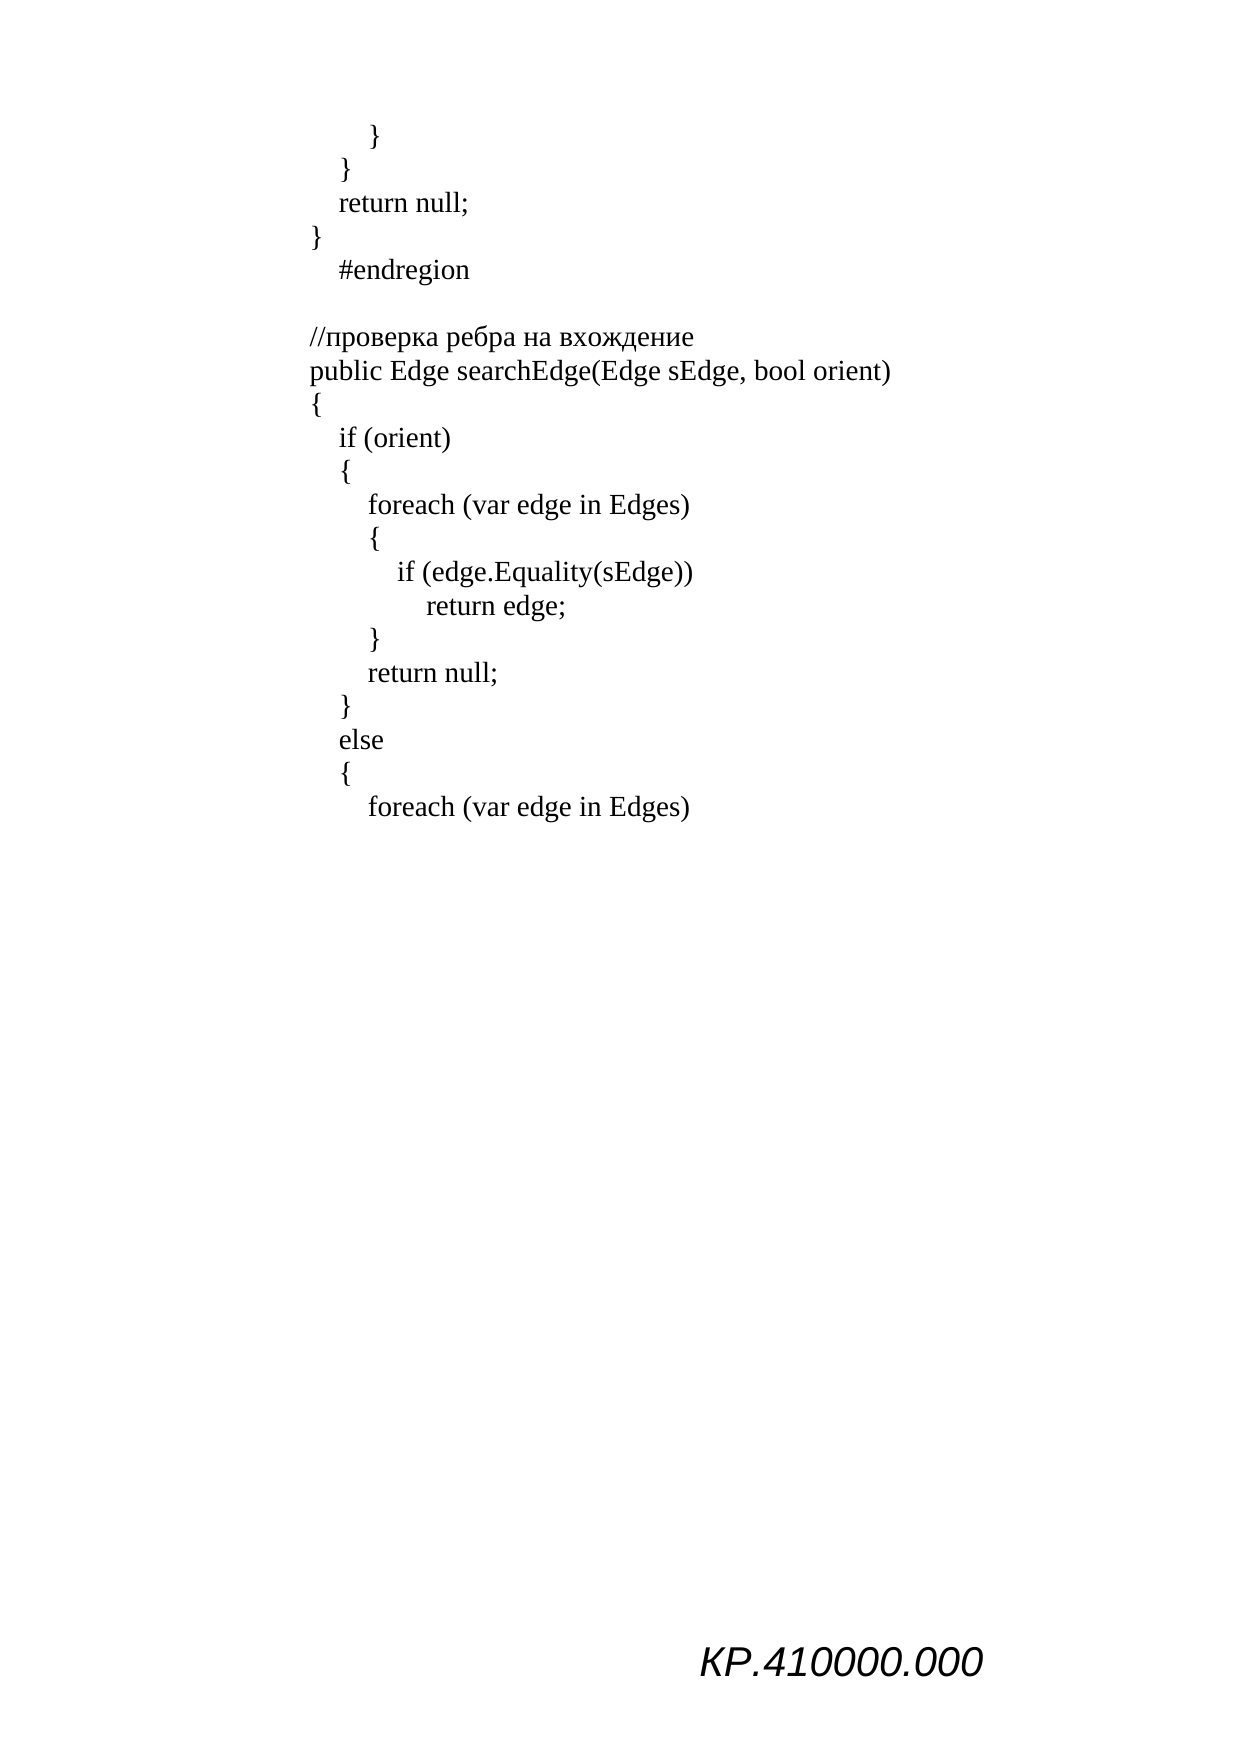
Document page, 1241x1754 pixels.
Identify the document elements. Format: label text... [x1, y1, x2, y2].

text } [177, 152, 1152, 185]
text return null; [177, 185, 1152, 219]
text } [177, 621, 1152, 655]
text #endregion [177, 252, 1152, 286]
text if (edge.Equality(sEdge)) [177, 554, 1152, 588]
text { [177, 386, 1152, 420]
text public Edge searchEdge(Edge sEdge, bool orient) [177, 353, 1152, 386]
text { [177, 755, 1152, 789]
text else [177, 722, 1152, 755]
text if (orient) [177, 420, 1152, 453]
text return edge; [177, 588, 1152, 621]
text } [177, 118, 1152, 152]
text foreach (var edge in Edges) [177, 487, 1152, 521]
text { [177, 521, 1152, 554]
text foreach (var edge in Edges) [177, 789, 1152, 822]
text } [177, 688, 1152, 722]
text { [177, 453, 1152, 487]
text return null; [177, 655, 1152, 688]
text //проверка ребра на вхождение [177, 319, 1152, 353]
text } [177, 219, 1152, 252]
